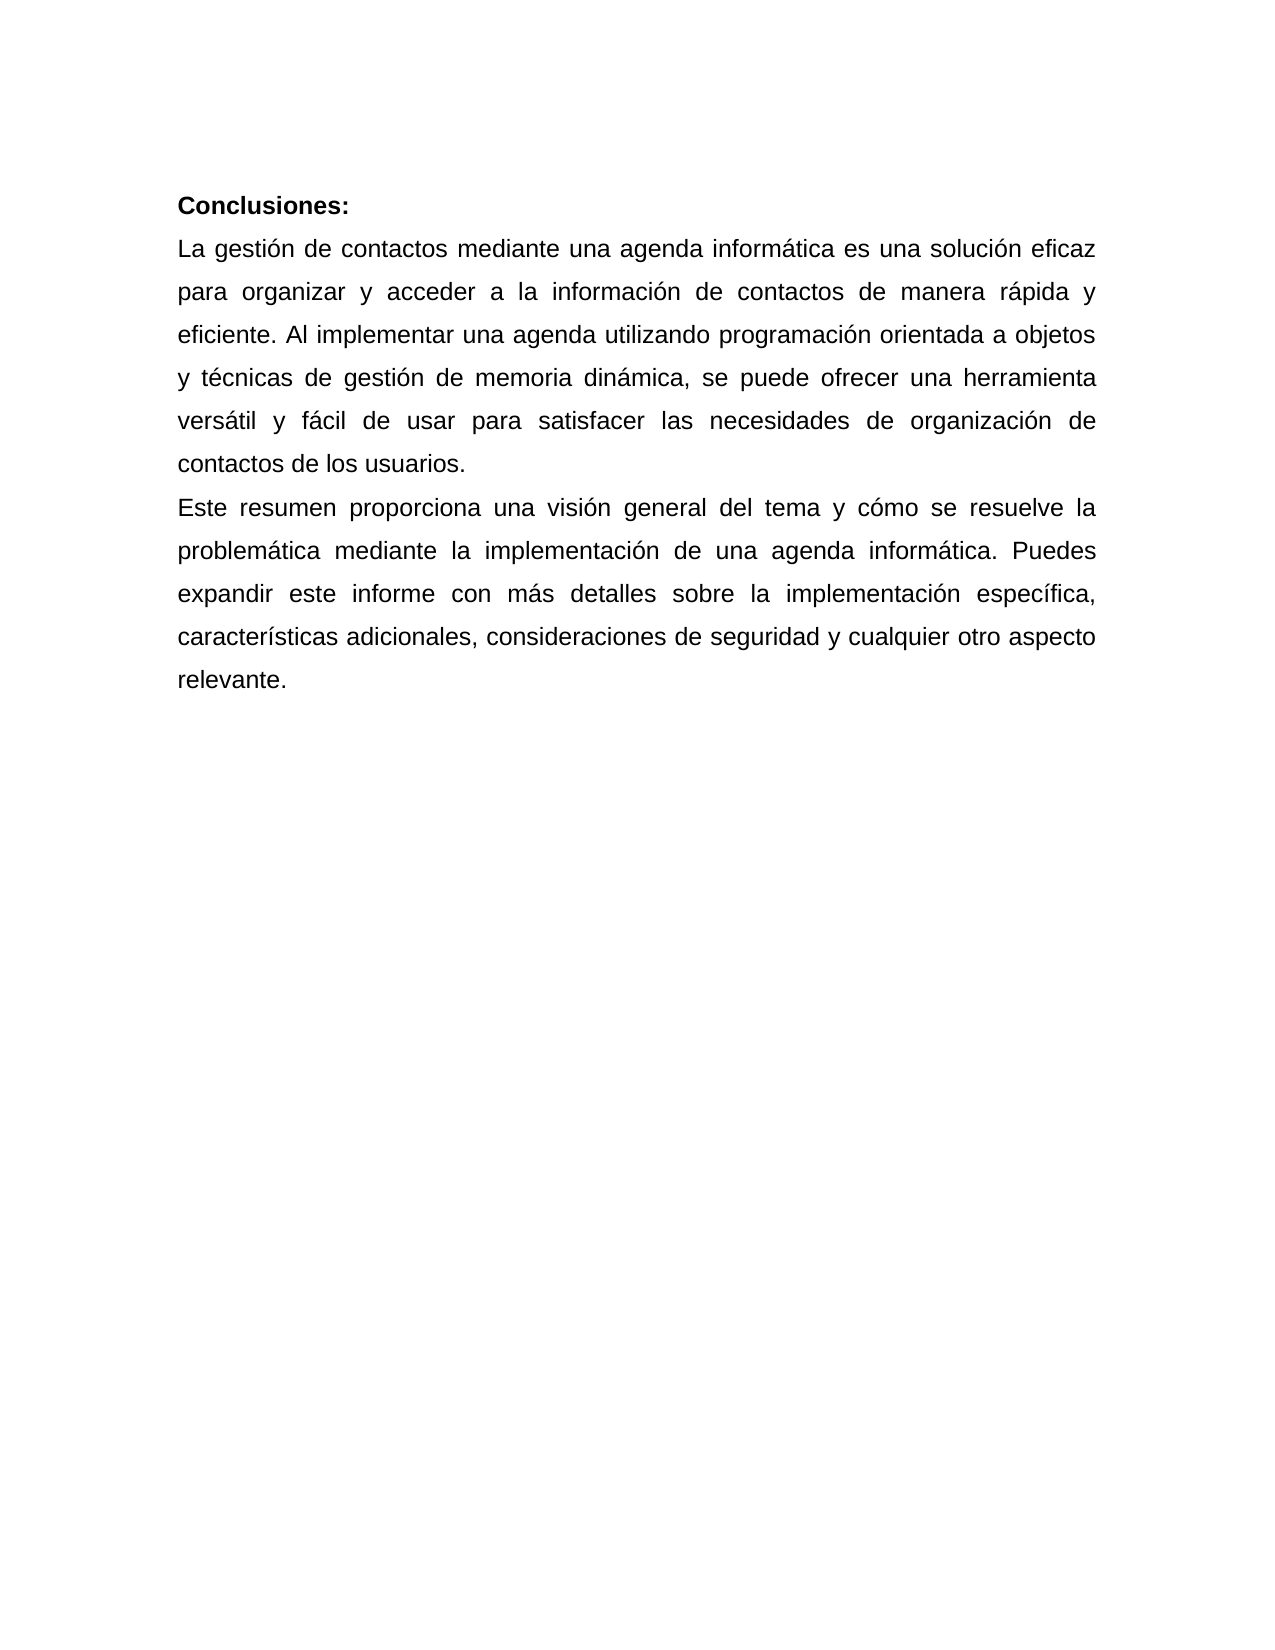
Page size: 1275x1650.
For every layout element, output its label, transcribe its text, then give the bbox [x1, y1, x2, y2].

text La gestión de contactos mediante una agenda informática es una solución eficaz para organizar y acceder a la información de contactos de manera rápida y eficiente. Al implementar una agenda utilizando programación orientada a objetos y técnicas de gestión de memoria dinámica, se puede ofrecer una herramienta versátil y fácil de usar para satisfacer las necesidades de organización de contactos de los usuarios. [177, 234, 1098, 478]
text Conclusiones: [177, 191, 1098, 219]
text Este resumen proporciona una visión general del tema y cómo se resuelve la problemática mediante la implementación de una agenda informática. Puedes expandir este informe con más detalles sobre la implementación específica, características adicionales, consideraciones de seguridad y cualquier otro aspecto relevante. [177, 493, 1098, 694]
